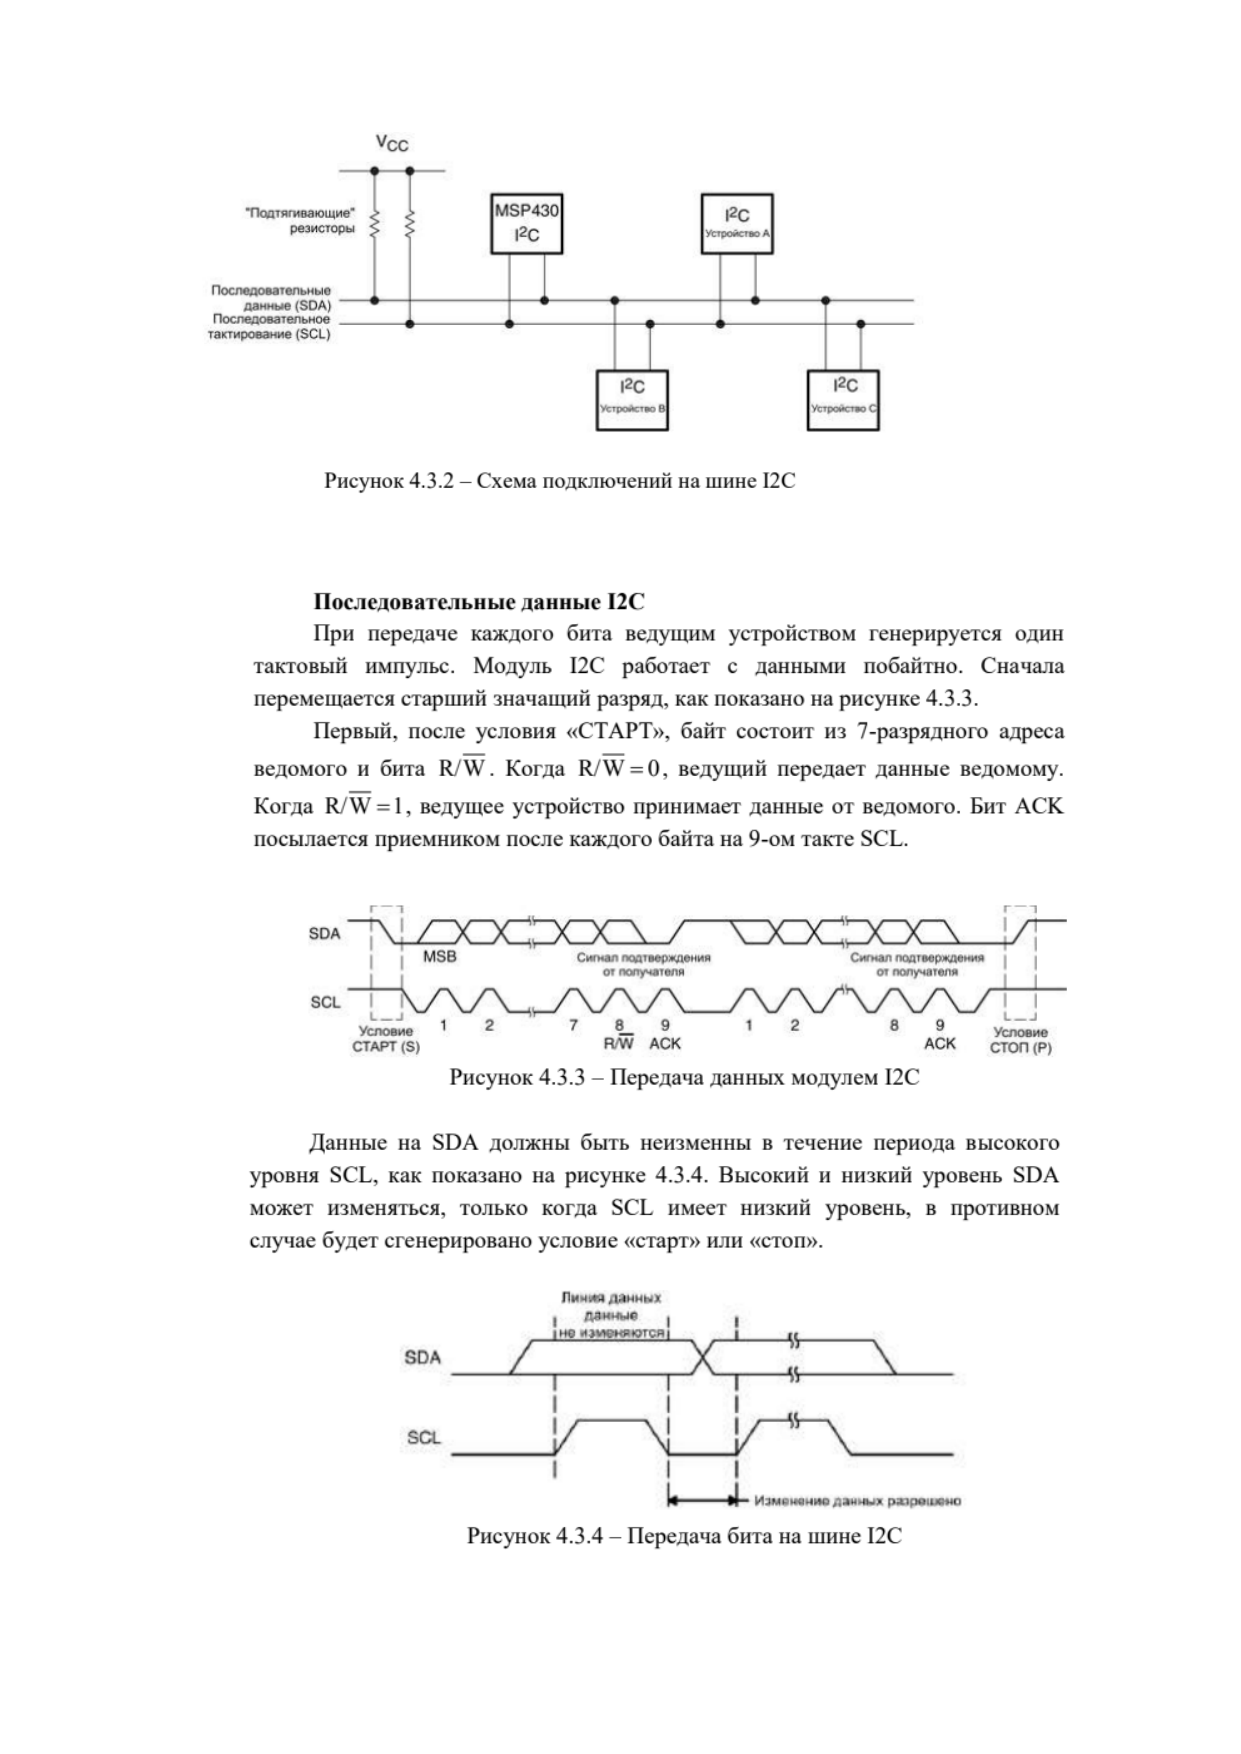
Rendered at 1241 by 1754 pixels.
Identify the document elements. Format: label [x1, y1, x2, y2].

picture [235, 578, 1094, 875]
picture [177, 118, 953, 501]
picture [242, 879, 1087, 1556]
